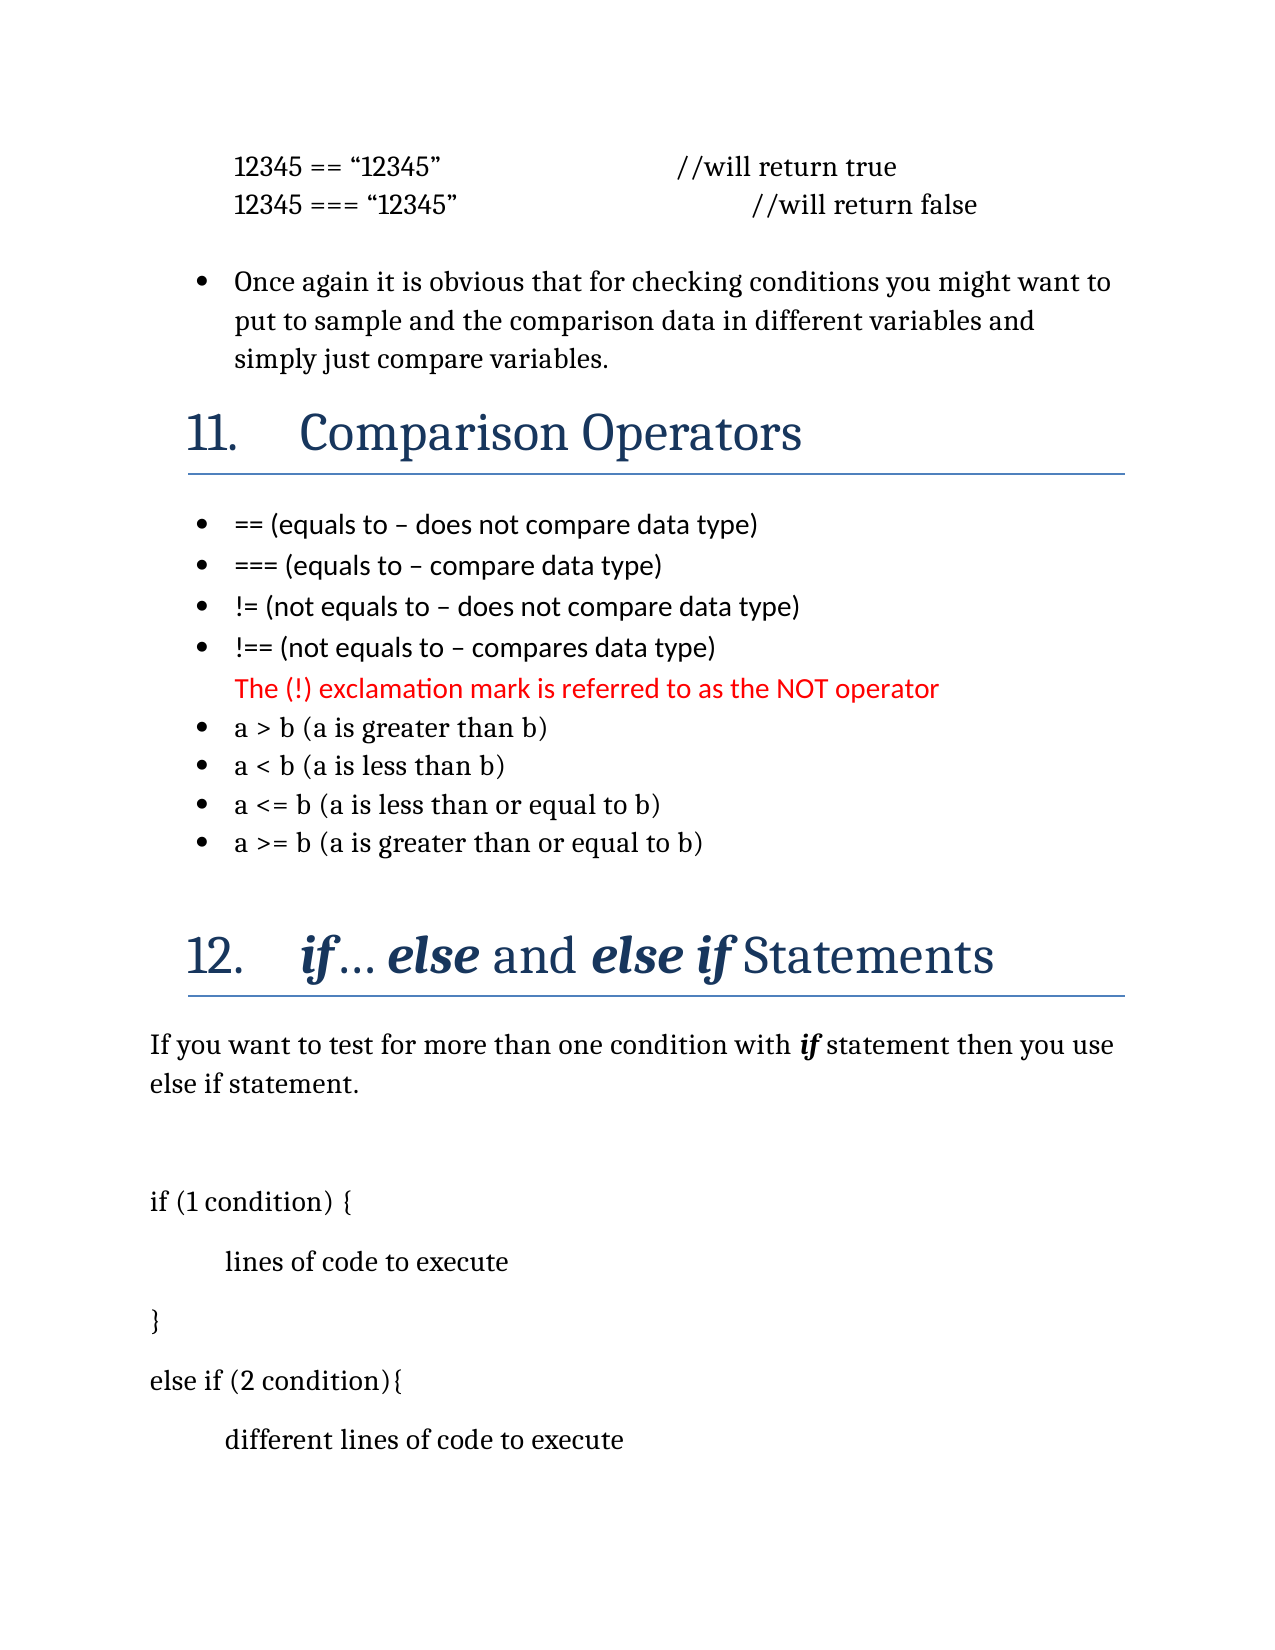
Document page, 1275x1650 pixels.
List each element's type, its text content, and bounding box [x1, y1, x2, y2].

list a < b (a is less than b) [197, 749, 1125, 783]
list a <= b (a is less than or equal to b) [197, 788, 1125, 821]
list 12345 == “12345” //will return true [234, 150, 1125, 183]
list a >= b (a is greater than or equal to b) [197, 826, 1125, 860]
list Once again it is obvious that for checking conditions you might want to put to sample and the comparison data in different variables and simply just compare variables. [197, 266, 1125, 376]
text different lines of code to execute [150, 1423, 1125, 1457]
text } [150, 1304, 1125, 1338]
text else if (2 condition){ [150, 1364, 1125, 1397]
text lines of code to execute [150, 1245, 1125, 1278]
list !== (not equals to – compares data type) [197, 629, 1125, 664]
list == (equals to – does not compare data type) [197, 506, 1125, 542]
title if… else and else if Statements [187, 924, 1125, 997]
text if (1 condition) { [150, 1186, 1125, 1219]
text If you want to test for more than one condition with if statement then you use else if statement. [150, 1028, 1125, 1100]
list The (!) exclamation mark is referred to as the NOT operator [234, 670, 1125, 705]
list a > b (a is greater than b) [197, 711, 1125, 744]
title Comparison Operators [187, 402, 1125, 475]
list 12345 === “12345” //will return false [234, 188, 1125, 222]
list != (not equals to – does not compare data type) [197, 588, 1125, 623]
list === (equals to – compare data type) [197, 547, 1125, 583]
